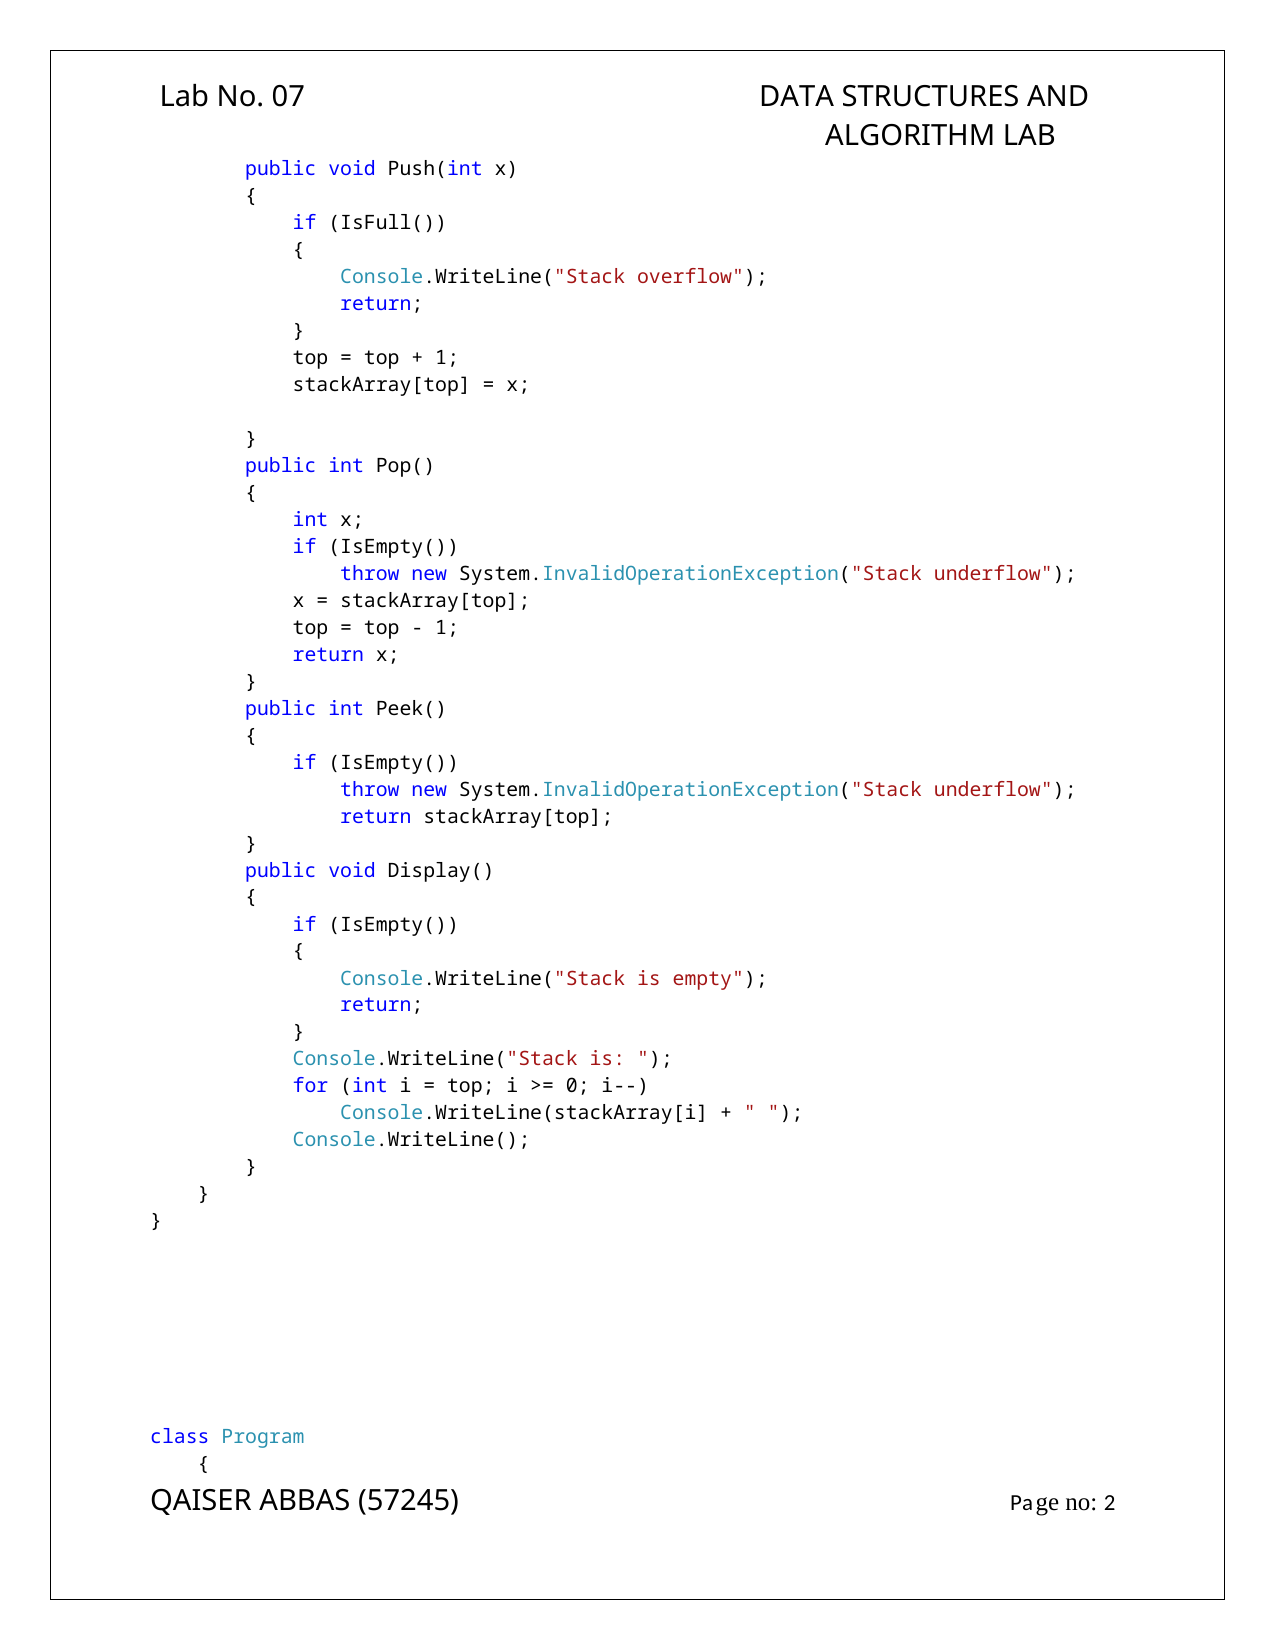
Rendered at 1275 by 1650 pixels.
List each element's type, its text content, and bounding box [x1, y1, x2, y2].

text return stackArray[top]; [150, 802, 1125, 829]
text } [150, 316, 1125, 343]
text int x; [150, 505, 1125, 532]
text { [150, 883, 1125, 910]
text return; [150, 289, 1125, 316]
text { [150, 721, 1125, 748]
text Console.WriteLine(); [150, 1126, 1125, 1153]
text { [150, 235, 1125, 262]
text { [150, 181, 1125, 208]
text Console.WriteLine("Stack overflow"); [150, 262, 1125, 289]
text if (IsEmpty()) [150, 910, 1125, 937]
text } [150, 424, 1125, 451]
text } [150, 1018, 1125, 1045]
text public int Pop() [150, 451, 1125, 478]
text Console.WriteLine("Stack is empty"); [150, 964, 1125, 991]
text Console.WriteLine("Stack is: "); [150, 1045, 1125, 1072]
text return x; [150, 640, 1125, 667]
text top = top + 1; [150, 343, 1125, 370]
text class Program [150, 1422, 1125, 1449]
text x = stackArray[top]; [150, 586, 1125, 613]
text return; [150, 991, 1125, 1018]
text } [150, 1179, 1125, 1207]
text } [150, 667, 1125, 694]
text Console.WriteLine(stackArray[i] + " "); [150, 1099, 1125, 1126]
text throw new System.InvalidOperationException("Stack underflow"); [150, 775, 1125, 802]
text { [150, 937, 1125, 964]
text public void Display() [150, 856, 1125, 883]
text throw new System.InvalidOperationException("Stack underflow"); [150, 559, 1125, 586]
text } [150, 1207, 1125, 1233]
text top = top - 1; [150, 613, 1125, 640]
text public void Push(int x) [150, 154, 1125, 181]
text if (IsFull()) [150, 208, 1125, 235]
text { [150, 1449, 1125, 1476]
text { [150, 478, 1125, 505]
text public int Peek() [150, 694, 1125, 721]
text stackArray[top] = x; [150, 370, 1125, 397]
text } [150, 1153, 1125, 1179]
text for (int i = top; i >= 0; i--) [150, 1072, 1125, 1099]
text if (IsEmpty()) [150, 532, 1125, 559]
text } [150, 829, 1125, 856]
text if (IsEmpty()) [150, 748, 1125, 775]
